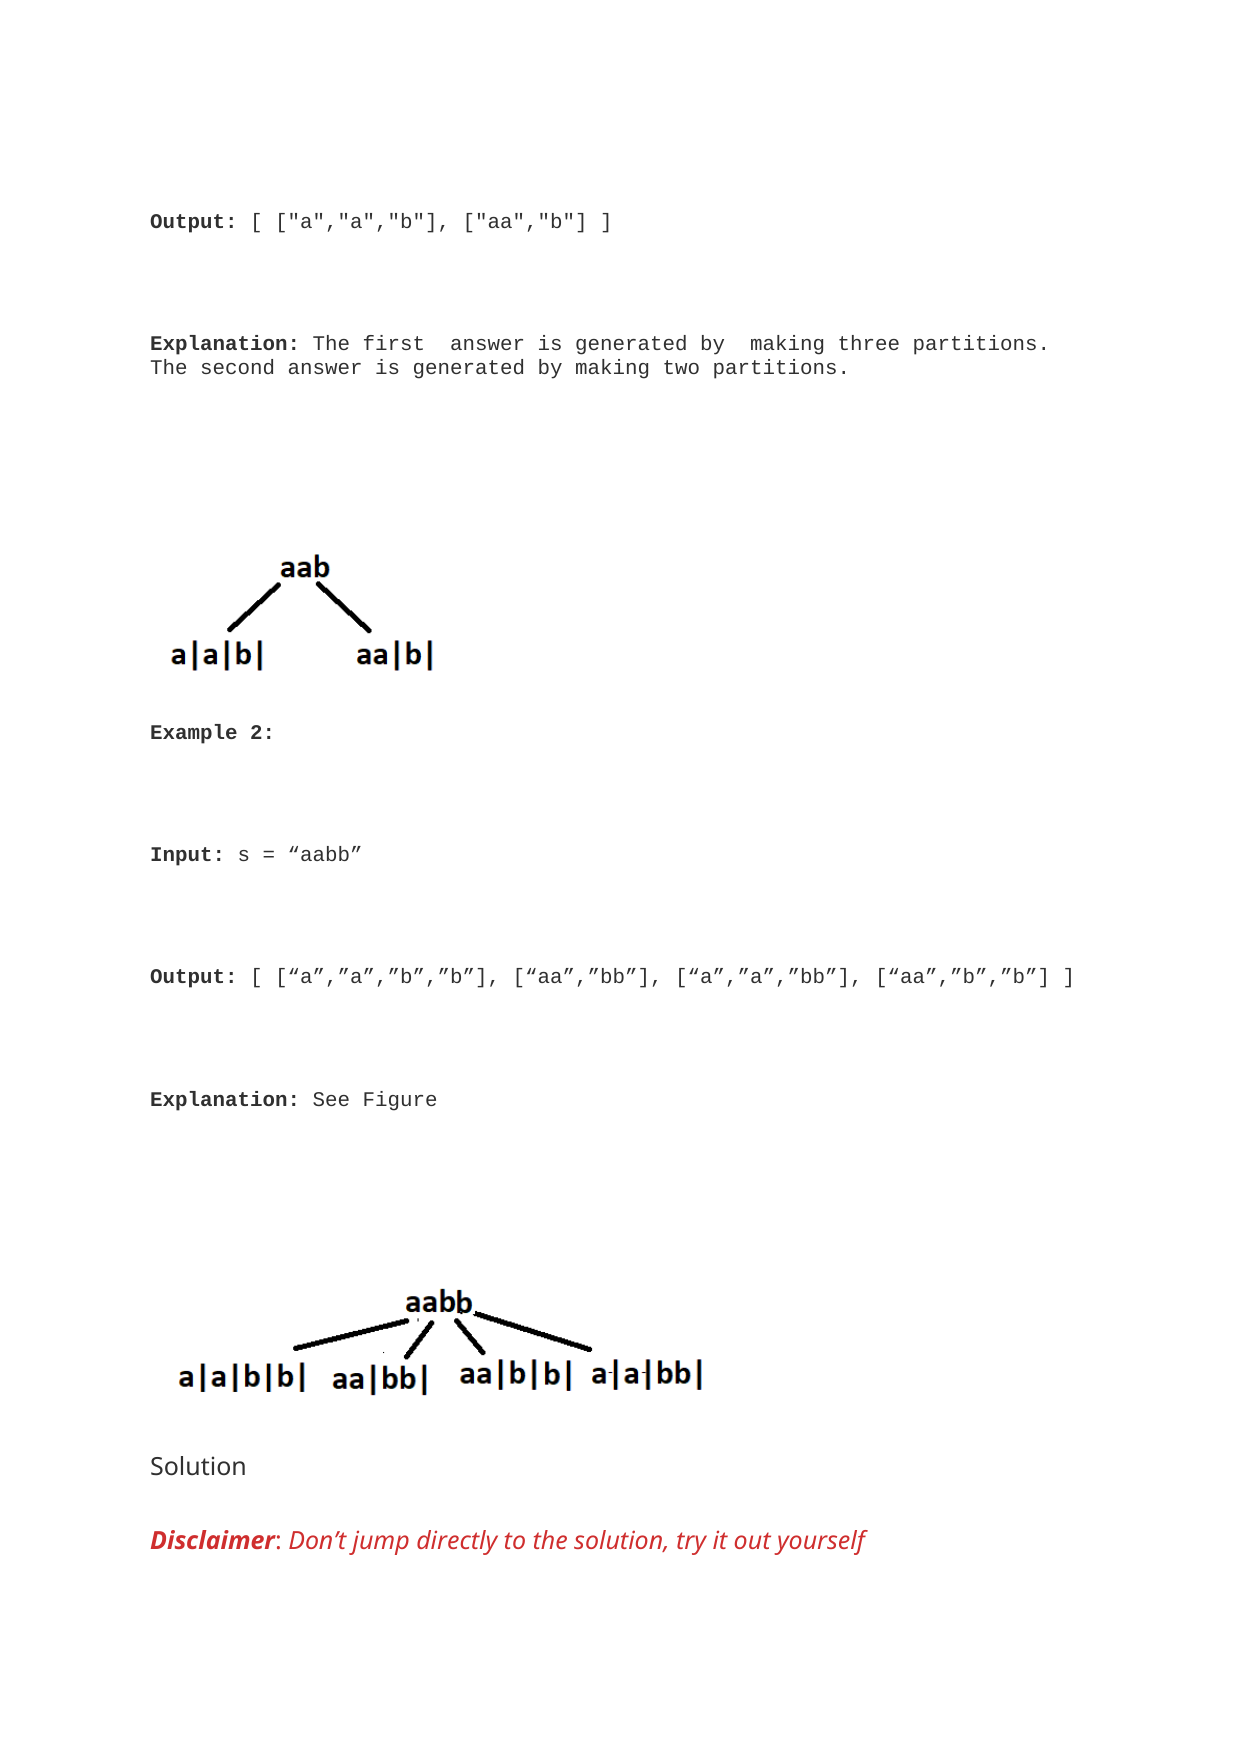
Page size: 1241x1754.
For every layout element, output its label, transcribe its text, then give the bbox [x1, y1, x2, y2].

text Input: s = “aabb” [150, 844, 1090, 868]
text Disclaimer: Don’t jump directly to the solution, try it out yourself [150, 1523, 1090, 1557]
text Output: [ ["a","a","b"], ["aa","b"] ] [150, 211, 1090, 235]
text Output: [ [“a”,”a”,”b”,”b”], [“aa”,”bb”], [“a”,”a”,”bb”], [“aa”,”b”,”b”] ] [150, 966, 1090, 990]
picture [150, 1272, 729, 1412]
text Explanation: See Figure [150, 1089, 1090, 1112]
text Explanation: The first answer is generated by making three partitions. The second answer is generated by making two partitions. [150, 333, 1090, 381]
picture [150, 540, 455, 685]
text Example 2: [150, 722, 1090, 745]
subtitle Solution [150, 1449, 1090, 1483]
